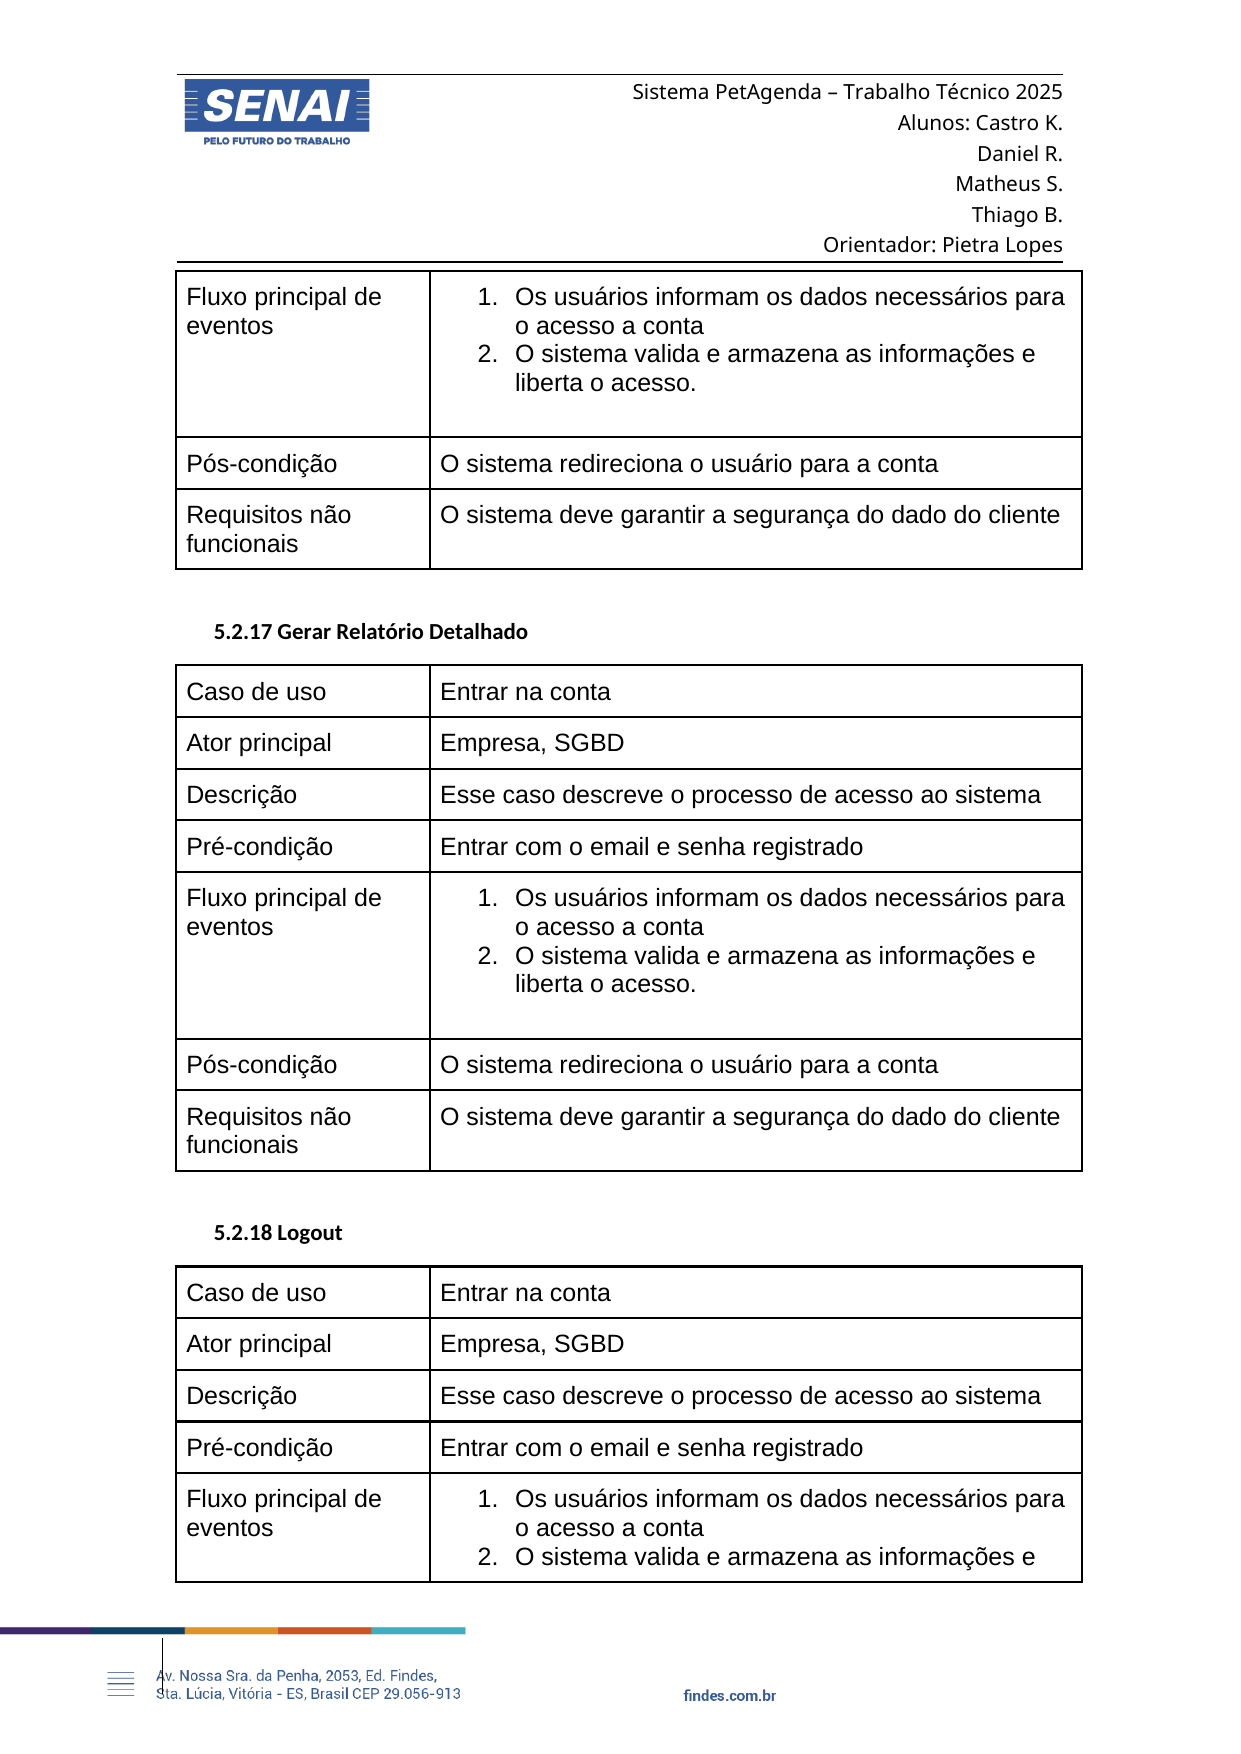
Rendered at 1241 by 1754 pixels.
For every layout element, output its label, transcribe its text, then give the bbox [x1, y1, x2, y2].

text 5.2.17 Gerar Relatório Detalhado [213, 617, 1063, 645]
table_cell Os usuários informam os dados necessários para o acesso a conta O sistema valida e armazena as informações e liberta o acesso. [431, 873, 1081, 1037]
table_cell Empresa, SGBD [431, 718, 1081, 767]
table_header Caso de uso [177, 1268, 429, 1317]
table_header Entrar na conta [431, 666, 1081, 716]
table_cell Requisitos não funcionais [177, 1091, 429, 1169]
table_cell O sistema redireciona o usuário para a conta [431, 438, 1081, 488]
table_cell Ator principal [177, 718, 429, 767]
picture [0, 1622, 779, 1739]
table_cell Os usuários informam os dados necessários para o acesso a conta O sistema valida e armazena as informações e liberta o acesso. [431, 272, 1081, 436]
table_cell Os usuários informam os dados necessários para o acesso a conta O sistema valida e armazena as informações e liberta o acesso. [431, 1474, 1081, 1581]
table_cell O sistema deve garantir a segurança do dado do cliente [431, 1091, 1081, 1169]
table_cell Empresa, SGBD [431, 1319, 1081, 1369]
table_header Caso de uso [177, 666, 429, 716]
table_cell Descrição [177, 770, 429, 819]
table_cell Fluxo principal de eventos [177, 272, 429, 436]
table_header Entrar na conta [431, 1268, 1081, 1317]
table_cell Descrição [177, 1371, 429, 1420]
table_cell Pós-condição [177, 438, 429, 488]
table_cell O sistema redireciona o usuário para a conta [431, 1040, 1081, 1089]
table_cell Pré-condição [177, 821, 429, 871]
table_cell Pré-condição [177, 1423, 429, 1472]
table_cell Entrar com o email e senha registrado [431, 1423, 1081, 1472]
table_cell Ator principal [177, 1319, 429, 1369]
text 5.2.18 Logout [213, 1218, 1063, 1246]
table_cell Fluxo principal de eventos [177, 873, 429, 1037]
picture [176, 60, 389, 163]
table_cell Pós-condição [177, 1040, 429, 1089]
table_cell Requisitos não funcionais [177, 490, 429, 568]
table_cell O sistema deve garantir a segurança do dado do cliente [431, 490, 1081, 568]
table_cell Esse caso descreve o processo de acesso ao sistema [431, 1371, 1081, 1420]
table_cell Fluxo principal de eventos [177, 1474, 429, 1581]
table_cell Entrar com o email e senha registrado [431, 821, 1081, 871]
table_cell Esse caso descreve o processo de acesso ao sistema [431, 770, 1081, 819]
